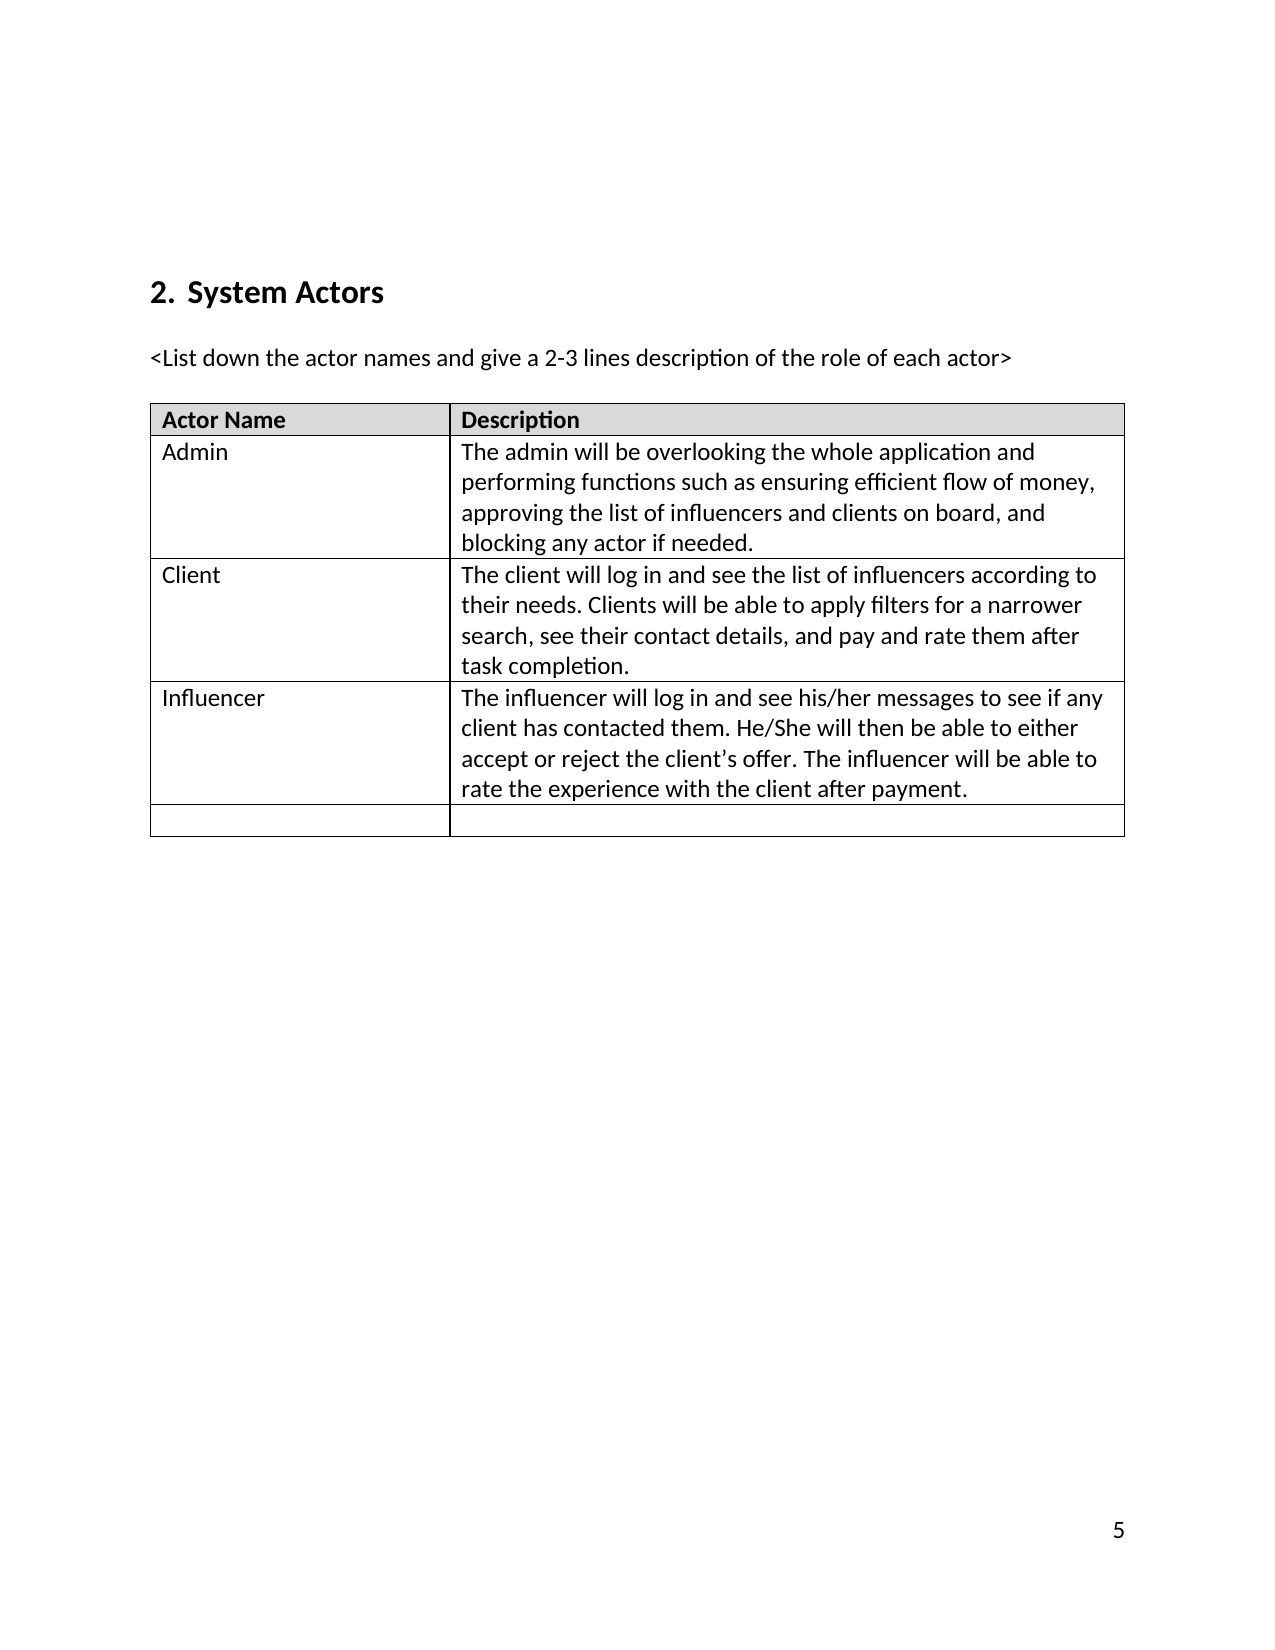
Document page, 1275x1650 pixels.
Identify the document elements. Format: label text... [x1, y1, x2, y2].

table_cell [451, 805, 1124, 836]
table_cell The admin will be overlooking the whole application and performing functions such as ensuring efficient flow of money, approving the list of influencers and clients on board, and blocking any actor if needed. [451, 436, 1124, 558]
table_cell Admin [151, 436, 449, 558]
table_cell The influencer will log in and see his/her messages to see if any client has contacted them. He/She will then be able to either accept or reject the client’s offer. The influencer will be able to rate the experience with the client after payment. [451, 682, 1124, 804]
subtitle System Actors [150, 271, 1125, 312]
table_cell Client [151, 559, 449, 681]
table_cell Influencer [151, 682, 449, 804]
text <List down the actor names and give a 2-3 lines description of the role of each actor> [150, 342, 1125, 373]
table_header Actor Name [151, 404, 449, 435]
table_cell The client will log in and see the list of influencers according to their needs. Clients will be able to apply filters for a narrower search, see their contact details, and pay and rate them after task completion. [451, 559, 1124, 681]
table_cell [151, 805, 449, 836]
table_header Description [451, 404, 1124, 435]
